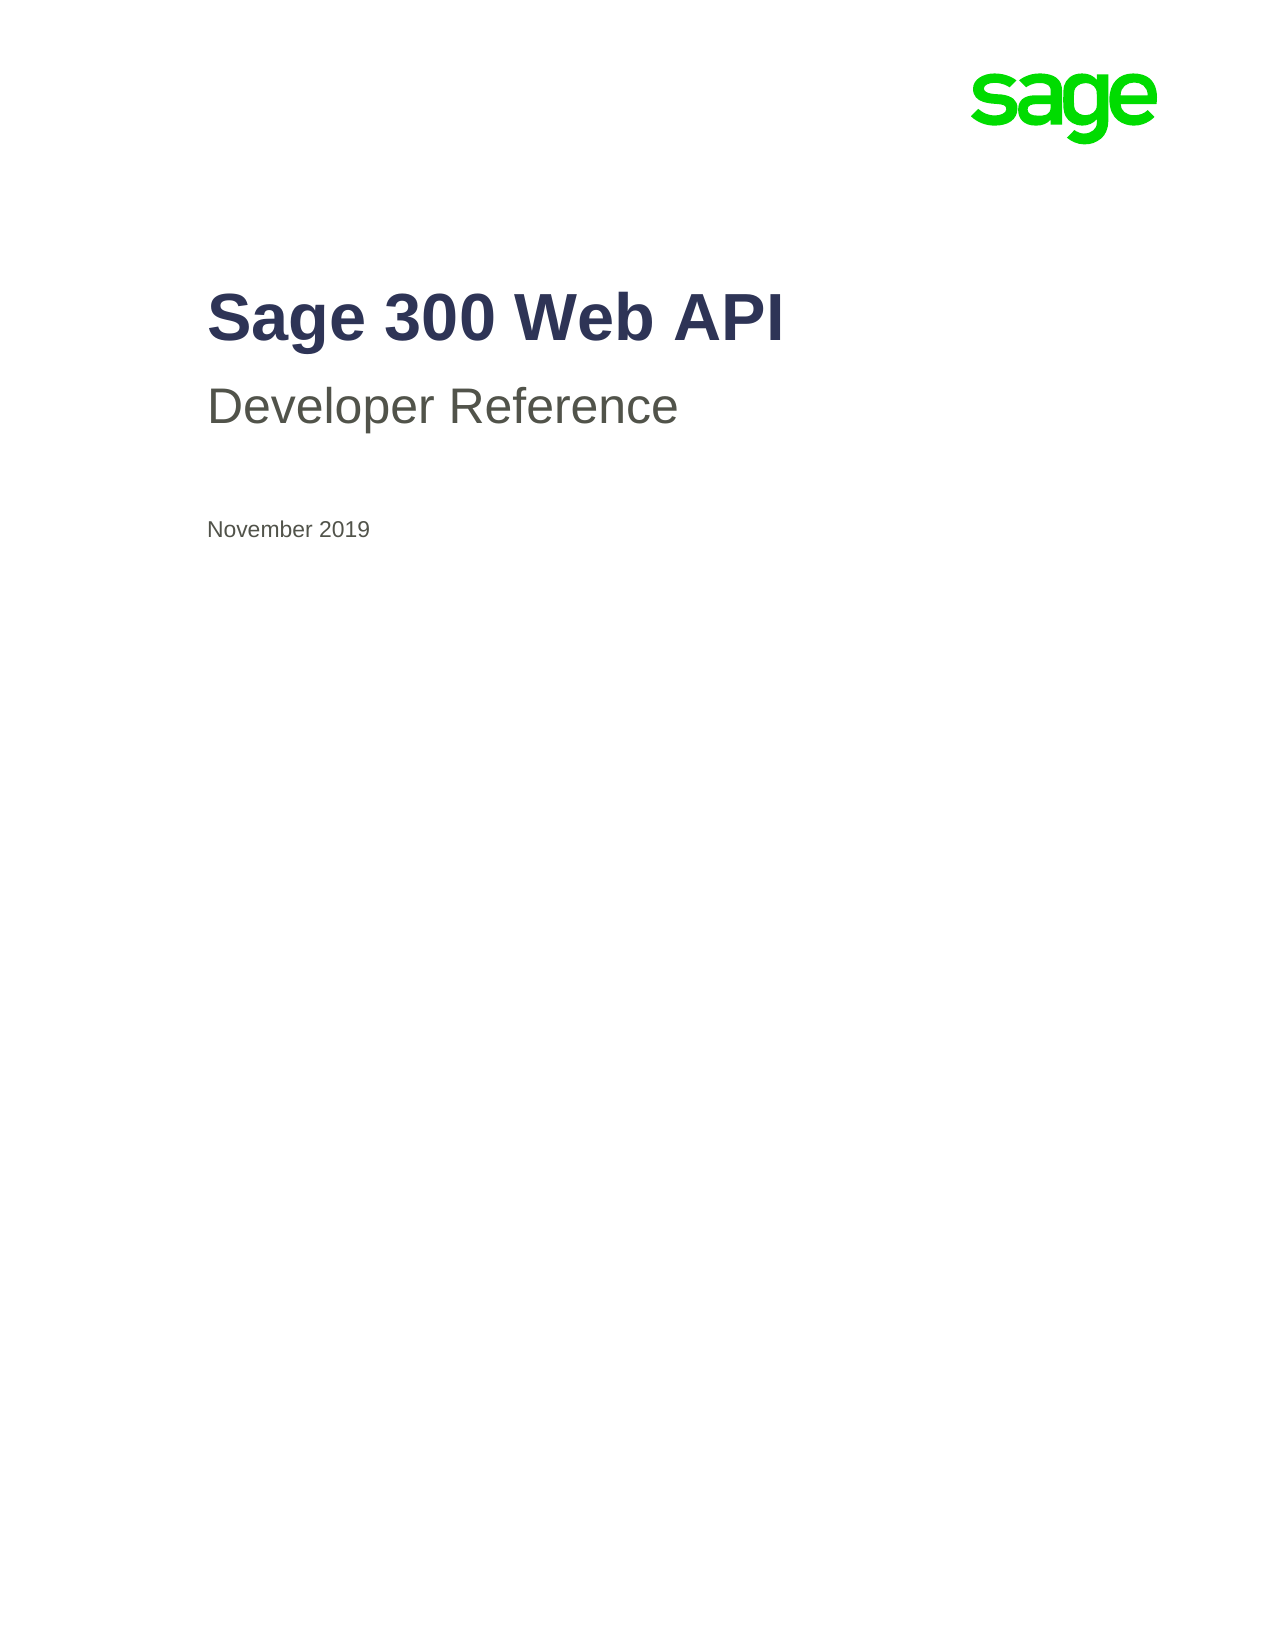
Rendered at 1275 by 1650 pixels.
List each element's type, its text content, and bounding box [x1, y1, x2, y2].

title Sage 300 Web API [207, 283, 1157, 354]
subtitle Developer Reference [207, 375, 1157, 433]
title November 2019 [207, 513, 1157, 542]
